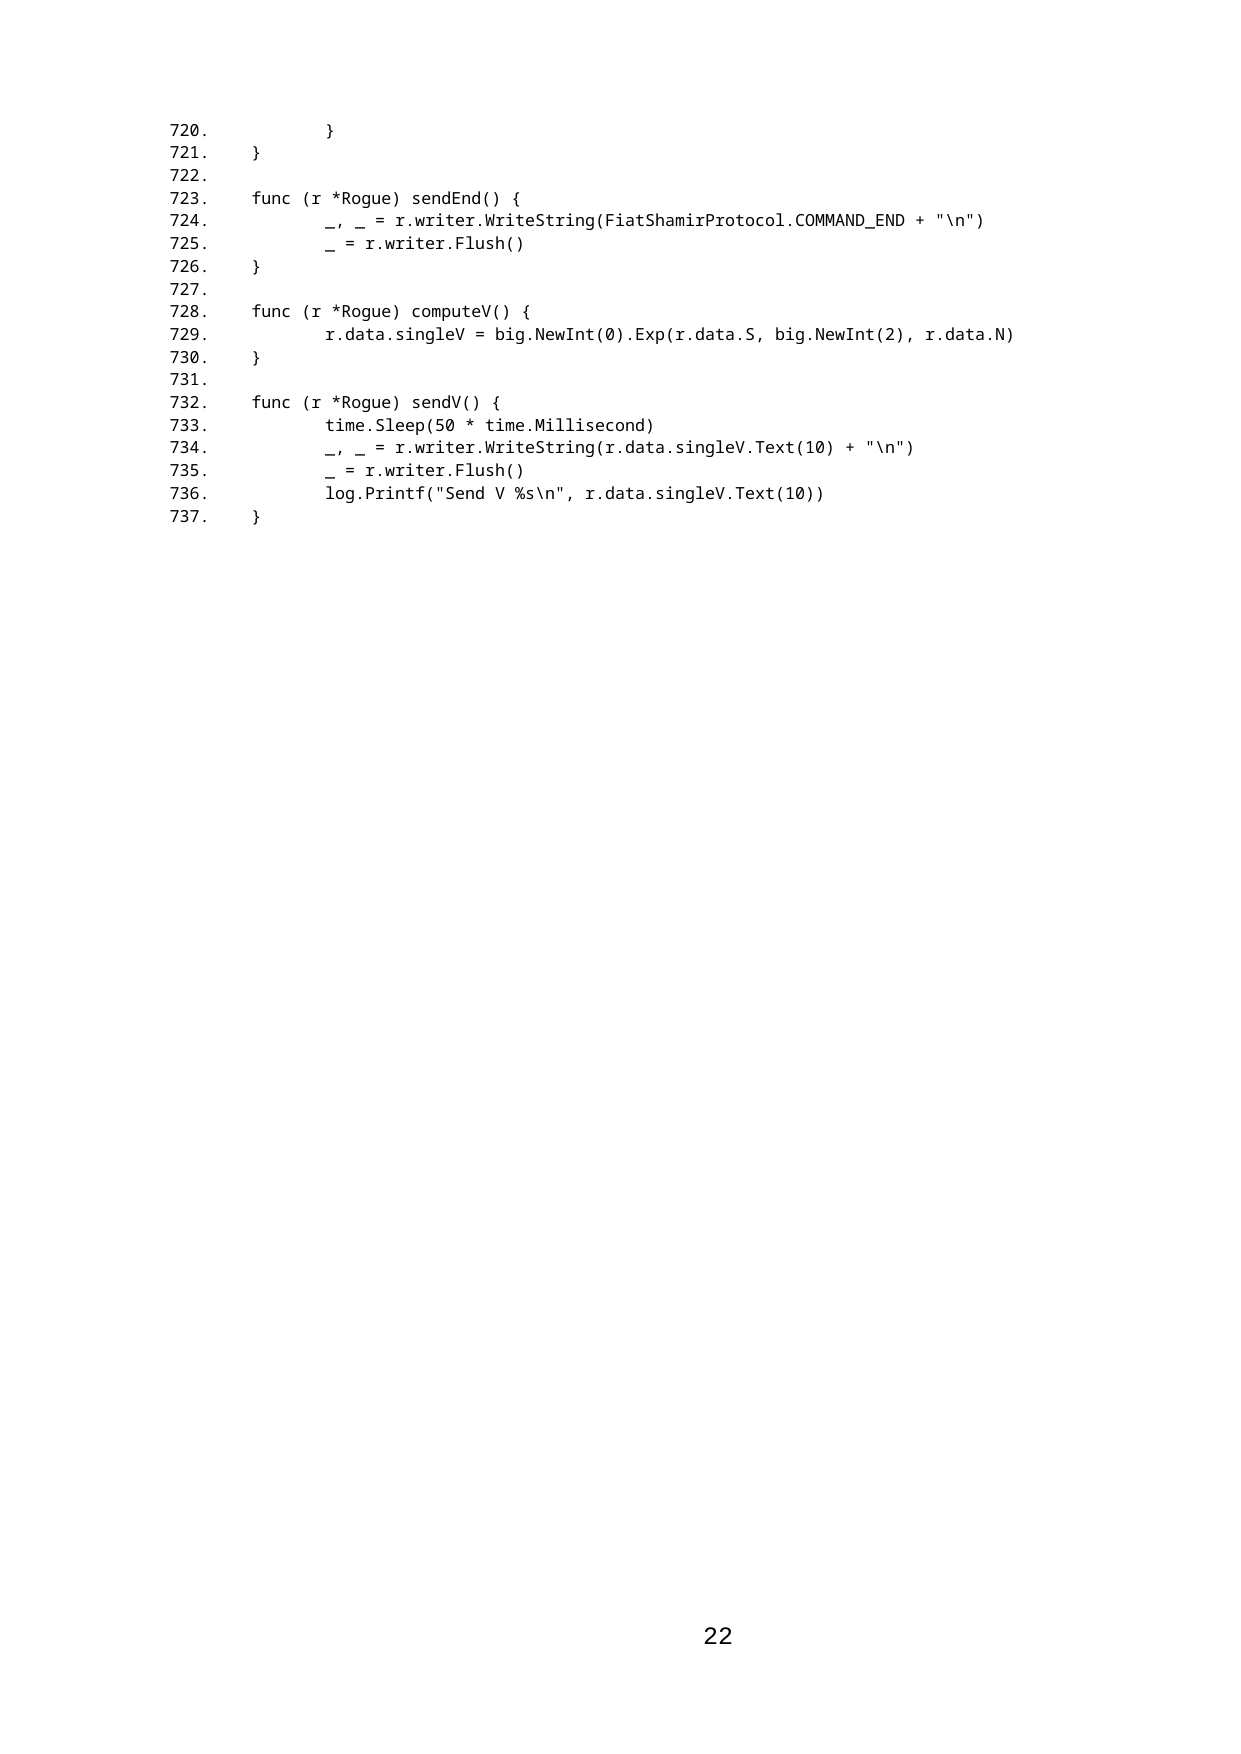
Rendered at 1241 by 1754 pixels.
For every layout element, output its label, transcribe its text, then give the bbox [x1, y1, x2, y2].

list r.data.singleV = big.NewInt(0).Exp(r.data.S, big.NewInt(2), r.data.N) [169, 322, 1152, 345]
list } [169, 254, 1152, 277]
list time.Sleep(50 * time.Millisecond) [169, 413, 1152, 436]
list } [169, 141, 1152, 163]
list func (r *Rogue) sendV() { [169, 391, 1152, 413]
list } [169, 118, 1152, 141]
list _ = r.writer.Flush() [169, 232, 1152, 254]
list func (r *Rogue) sendEnd() { [169, 186, 1152, 209]
list } [169, 345, 1152, 368]
list log.Printf("Send V %s\n", r.data.singleV.Text(10)) [169, 481, 1152, 504]
list _, _ = r.writer.WriteString(r.data.singleV.Text(10) + "\n") [169, 436, 1152, 459]
list _, _ = r.writer.WriteString(FiatShamirProtocol.COMMAND_END + "\n") [169, 209, 1152, 232]
list } [169, 504, 1152, 527]
list func (r *Rogue) computeV() { [169, 300, 1152, 322]
list _ = r.writer.Flush() [169, 459, 1152, 481]
